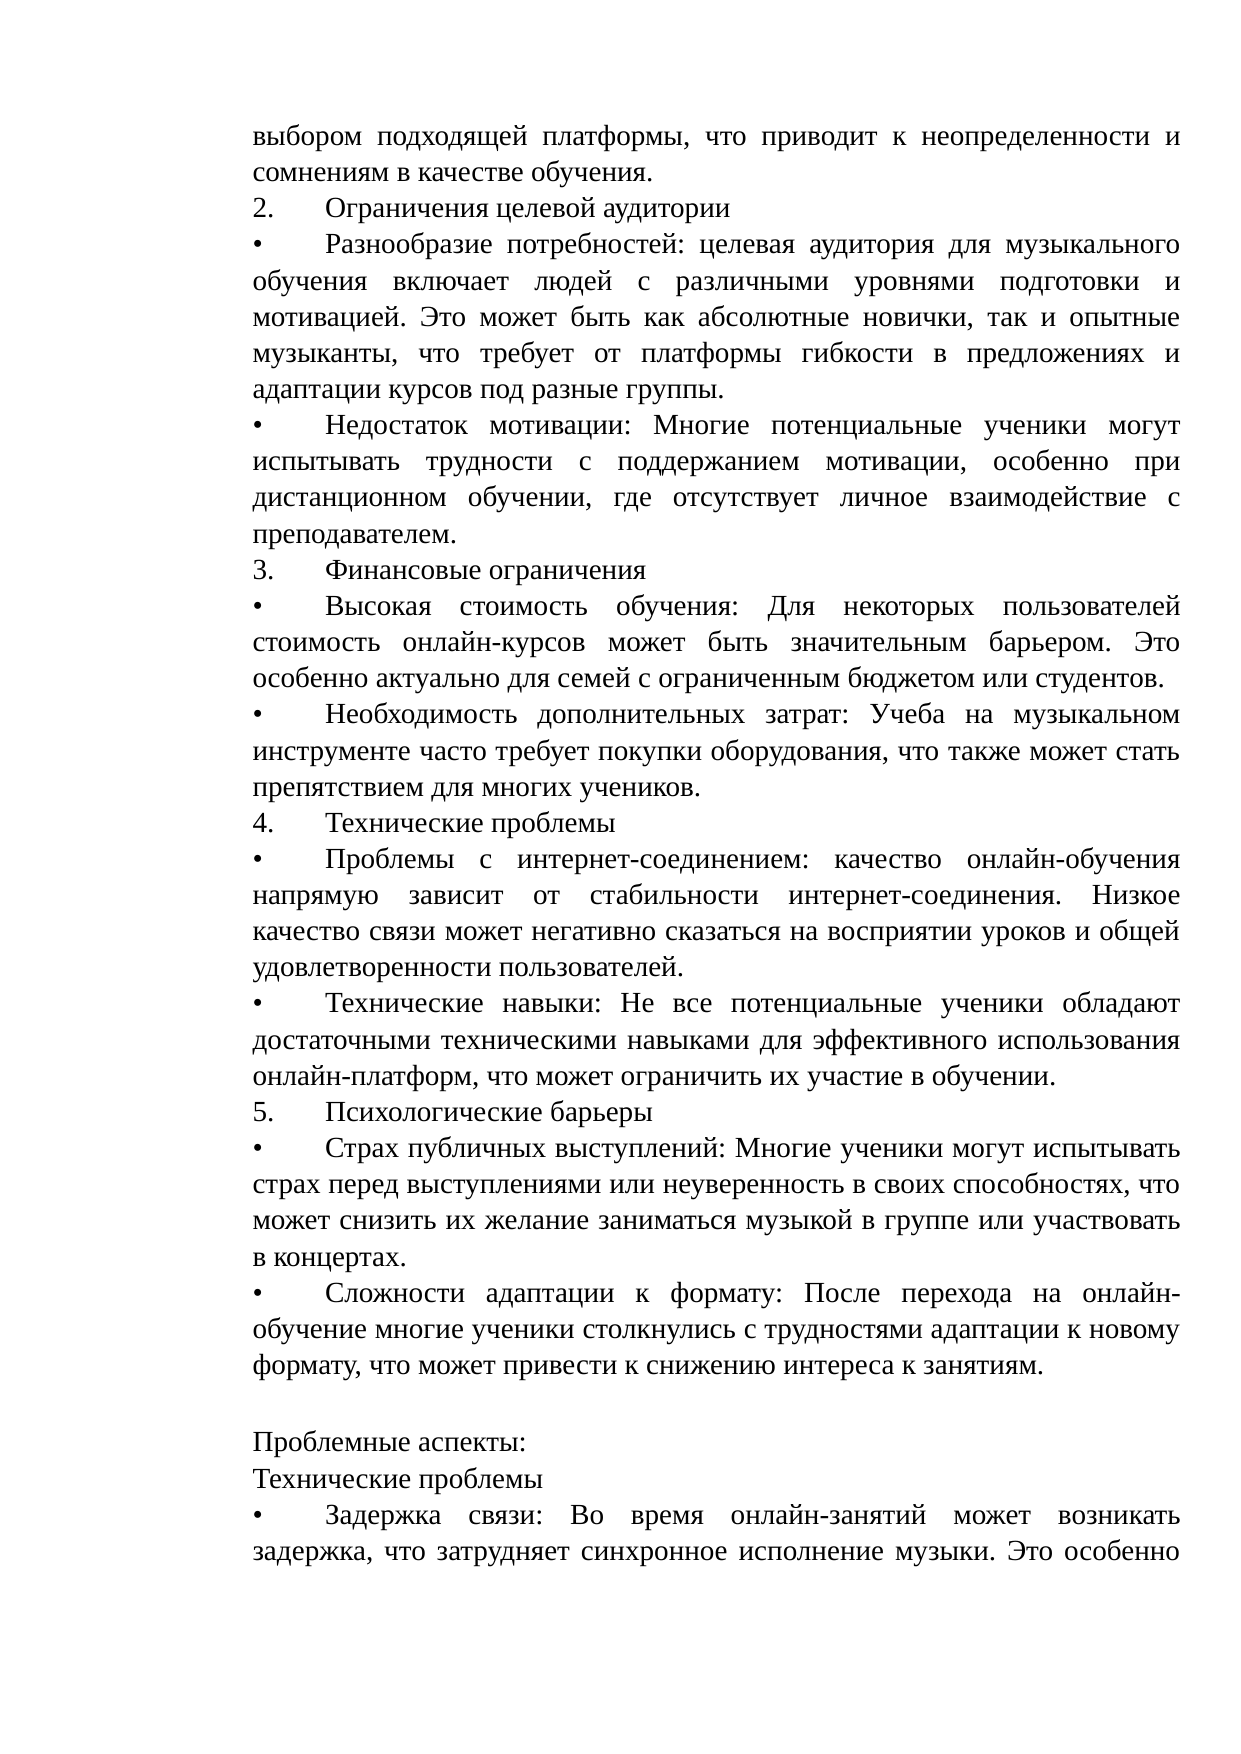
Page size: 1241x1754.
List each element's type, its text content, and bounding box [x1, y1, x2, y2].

list 5. Психологические барьеры [252, 1094, 1181, 1128]
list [252, 118, 1181, 188]
list 2. Ограничения целевой аудитории [252, 190, 1181, 224]
list • Проблемы с интернет-соединением: качество онлайн-обучения напрямую зависит от стабильности интернет-соединения. Низкое качество связи может негативно сказаться на восприятии уроков и общей удовлетворенности пользователей. [252, 841, 1181, 983]
list • Высокая стоимость обучения: Для некоторых пользователей стоимость онлайн-курсов может быть значительным барьером. Это особенно актуально для семей с ограниченным бюджетом или студентов. [252, 588, 1181, 694]
list 3. Финансовые ограничения [252, 552, 1181, 585]
list • Сложности адаптации к формату: После перехода на онлайн-обучение многие ученики столкнулись с трудностями адаптации к новому формату, что может привести к снижению интереса к занятиям. [252, 1275, 1181, 1381]
list Технические проблемы [252, 1461, 1181, 1494]
list • Разнообразие потребностей: целевая аудитория для музыкального обучения включает людей с различными уровнями подготовки и мотивацией. Это может быть как абсолютные новички, так и опытные музыканты, что требует от платформы гибкости в предложениях и адаптации курсов под разные группы. [252, 227, 1181, 405]
list • Технические навыки: Не все потенциальные ученики обладают достаточными техническими навыками для эффективного использования онлайн-платформ, что может ограничить их участие в обучении. [252, 986, 1181, 1091]
list 4. Технические проблемы [252, 805, 1181, 838]
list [252, 1497, 1181, 1567]
list • Недостаток мотивации: Многие потенциальные ученики могут испытывать трудности с поддержанием мотивации, особенно при дистанционном обучении, где отсутствует личное взаимодействие с преподавателем. [252, 407, 1181, 549]
list Проблемные аспекты: [252, 1424, 1181, 1458]
list • Необходимость дополнительных затрат: Учеба на музыкальном инструменте часто требует покупки оборудования, что также может стать препятствием для многих учеников. [252, 696, 1181, 802]
list • Страх публичных выступлений: Многие ученики могут испытывать страх перед выступлениями или неуверенность в своих способностях, что может снизить их желание заниматься музыкой в группе или участвовать в концертах. [252, 1130, 1181, 1272]
